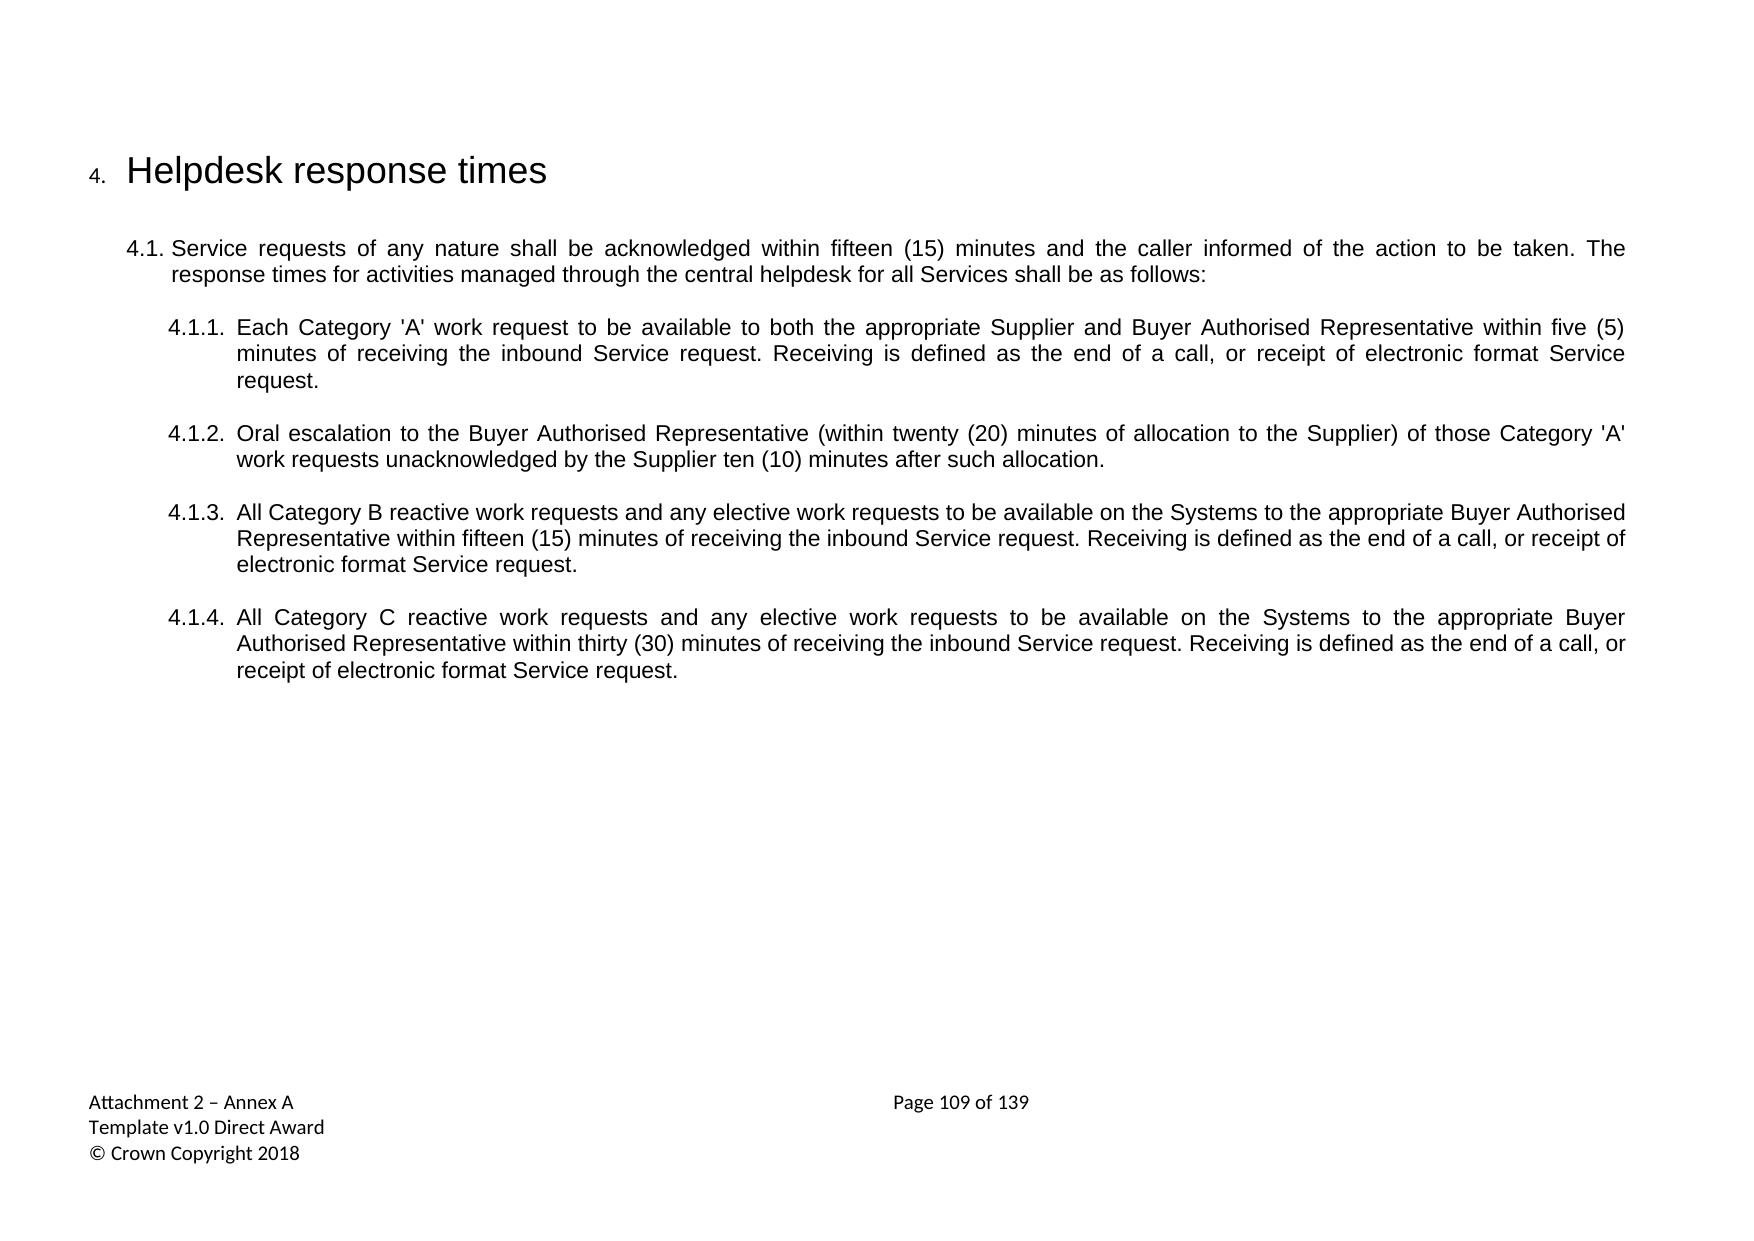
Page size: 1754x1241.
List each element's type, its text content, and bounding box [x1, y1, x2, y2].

list All Category B reactive work requests and any elective work requests to be available on the Systems to the appropriate Buyer Authorised Representative within fifteen (15) minutes of receiving the inbound Service request. Receiving is defined as the end of a call, or receipt of electronic format Service request. [168, 498, 1627, 578]
list Each Category 'A' work request to be available to both the appropriate Supplier and Buyer Authorised Representative within five (5) minutes of receiving the inbound Service request. Receiving is defined as the end of a call, or receipt of electronic format Service request. [168, 314, 1627, 393]
list Helpdesk response times [89, 149, 1627, 192]
list Service requests of any nature shall be acknowledged within fifteen (15) minutes and the caller informed of the action to be taken. The response times for activities managed through the central helpdesk for all Services shall be as follows: [126, 235, 1627, 288]
list All Category C reactive work requests and any elective work requests to be available on the Systems to the appropriate Buyer Authorised Representative within thirty (30) minutes of receiving the inbound Service request. Receiving is defined as the end of a call, or receipt of electronic format Service request. [168, 604, 1627, 683]
list Oral escalation to the Buyer Authorised Representative (within twenty (20) minutes of allocation to the Supplier) of those Category 'A' work requests unacknowledged by the Supplier ten (10) minutes after such allocation. [168, 419, 1627, 472]
